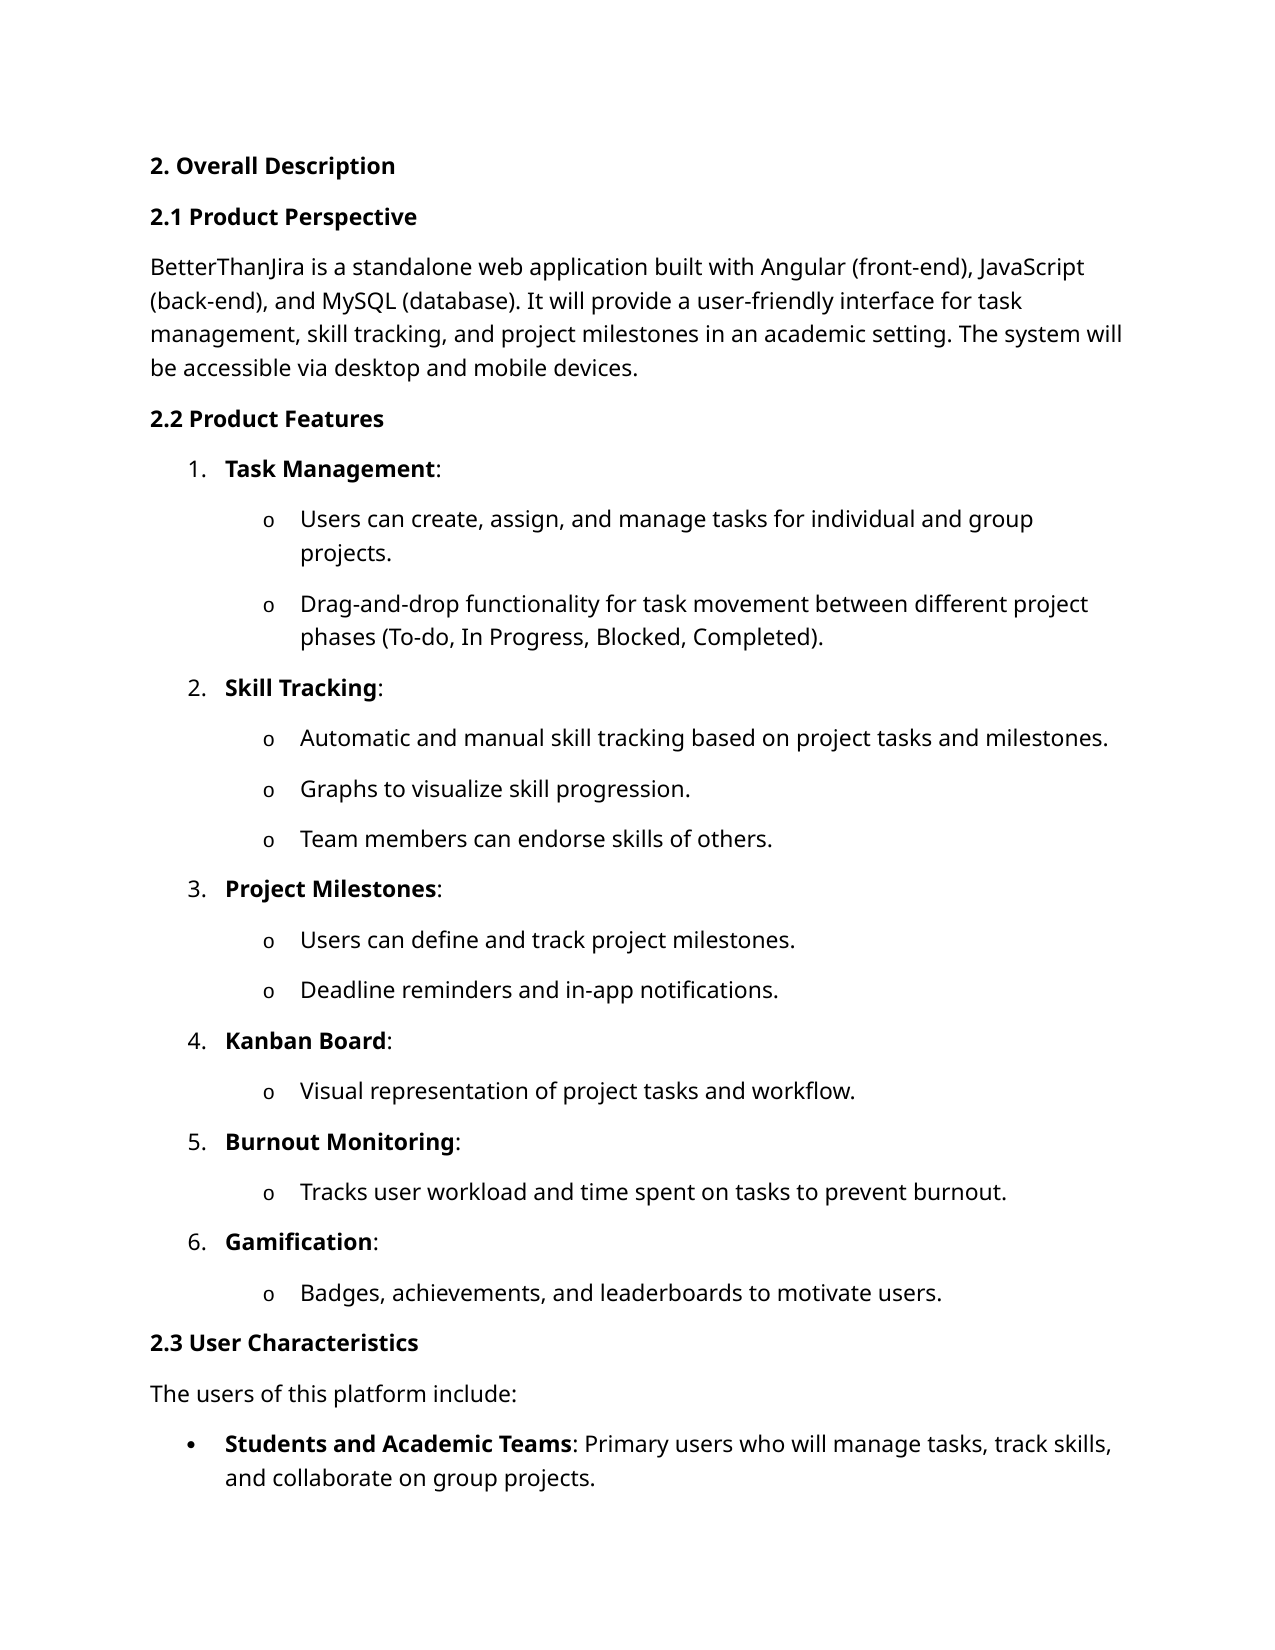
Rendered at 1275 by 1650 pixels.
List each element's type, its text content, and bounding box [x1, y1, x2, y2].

list Tracks user workload and time spent on tasks to prevent burnout. [262, 1176, 1125, 1207]
text BetterThanJira is a standalone web application built with Angular (front-end), JavaScript (back-end), and MySQL (database). It will provide a user-friendly interface for task management, skill tracking, and project milestones in an academic setting. The system will be accessible via desktop and mobile devices. [150, 251, 1125, 383]
list Visual representation of project tasks and workflow. [262, 1075, 1125, 1106]
list Task Management: [187, 453, 1125, 484]
text 2. Overall Description [150, 150, 1125, 181]
list Graphs to visualize skill progression. [262, 772, 1125, 804]
list Gamification: [187, 1226, 1125, 1257]
list Burnout Monitoring: [187, 1125, 1125, 1157]
list Team members can endorse skills of others. [262, 823, 1125, 854]
list Skill Tracking: [187, 672, 1125, 703]
list Users can define and track project milestones. [262, 924, 1125, 955]
text 2.1 Product Perspective [150, 200, 1125, 232]
list Users can create, assign, and manage tasks for individual and group projects. [262, 503, 1125, 568]
list Project Milestones: [187, 873, 1125, 904]
list Automatic and manual skill tracking based on project tasks and milestones. [262, 722, 1125, 753]
list Badges, achievements, and leaderboards to motivate users. [262, 1277, 1125, 1308]
list Deadline reminders and in-app notifications. [262, 974, 1125, 1005]
text The users of this platform include: [150, 1377, 1125, 1409]
list Students and Academic Teams: Primary users who will manage tasks, track skills, and collaborate on group projects. [187, 1428, 1125, 1493]
text 2.2 Product Features [150, 402, 1125, 434]
list Kanban Board: [187, 1024, 1125, 1056]
list Drag-and-drop functionality for task movement between different project phases (To-do, In Progress, Blocked, Completed). [262, 587, 1125, 652]
text 2.3 User Characteristics [150, 1327, 1125, 1358]
